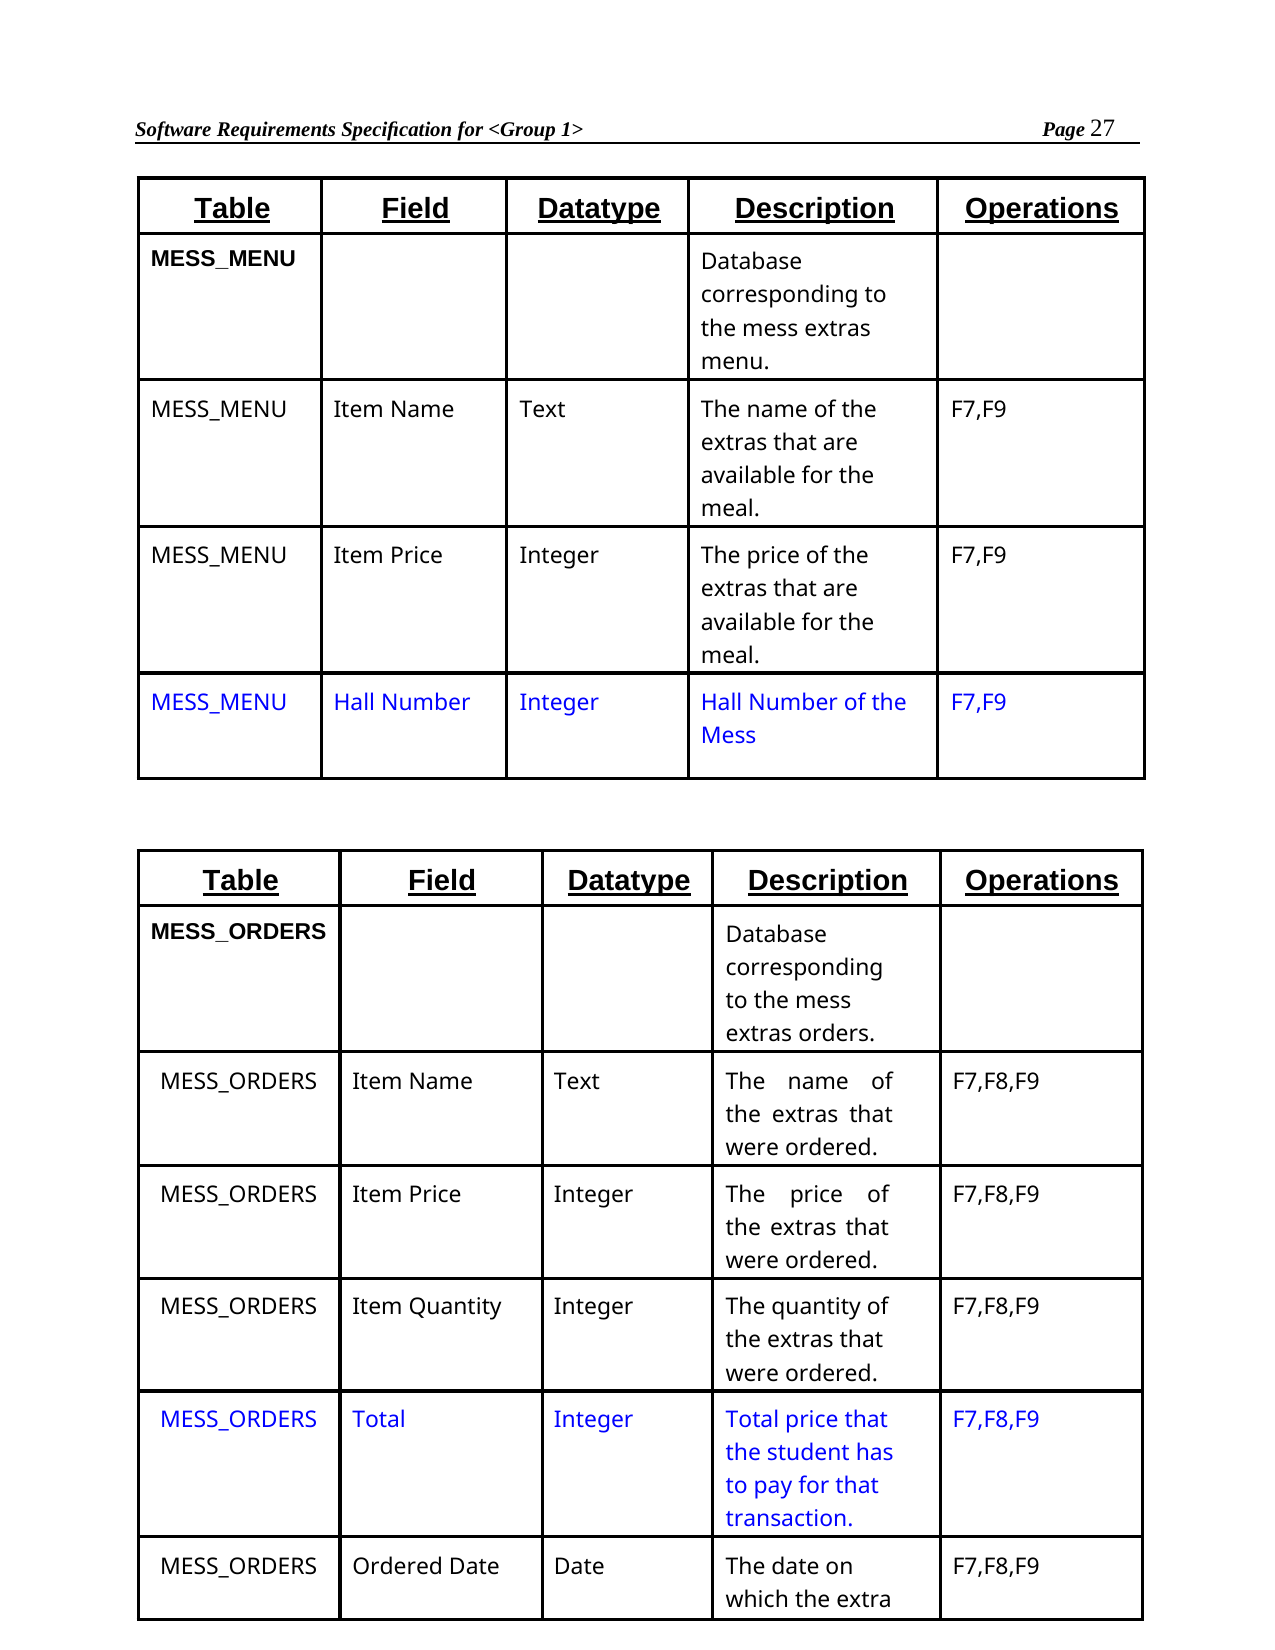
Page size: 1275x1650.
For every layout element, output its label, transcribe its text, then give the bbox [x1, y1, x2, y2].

table_cell F7,F9 [939, 528, 1143, 671]
table_cell Integer [544, 1393, 711, 1535]
table_cell F7,F8,F9 [942, 1393, 1141, 1535]
table_cell Integer [544, 1167, 711, 1277]
table_cell The name of the extras that are available for the meal. [690, 381, 936, 525]
table_cell Item Name [323, 381, 505, 525]
table_cell [939, 235, 1143, 377]
table_cell MESS_ORDERS [140, 907, 338, 1050]
table_cell Integer [508, 675, 687, 777]
table_cell [508, 235, 687, 377]
table_header Field [323, 180, 505, 232]
table_cell [323, 235, 505, 377]
table_cell Database corresponding to the mess extras orders. [714, 907, 939, 1050]
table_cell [714, 1538, 939, 1618]
table_cell F7,F9 [939, 675, 1143, 777]
table_cell Item Quantity [342, 1280, 541, 1389]
table_cell MESS_ORDERS [140, 1538, 338, 1618]
table_cell [342, 907, 541, 1050]
table_cell MESS_MENU [140, 528, 320, 671]
table_cell Database corresponding to the mess extras menu. [690, 235, 936, 377]
table_header Description [690, 180, 936, 232]
table_header Field [342, 852, 541, 904]
table_cell MESS_MENU [140, 235, 320, 377]
table_cell Integer [544, 1280, 711, 1389]
table_cell Hall Number of the Mess [690, 675, 936, 777]
table_cell MESS_ORDERS [140, 1167, 338, 1277]
table_header Table [140, 180, 320, 232]
table_cell The quantity of the extras that were ordered. [714, 1280, 939, 1389]
table_cell MESS_ORDERS [140, 1053, 338, 1164]
table_cell Integer [508, 528, 687, 671]
table_cell Item Price [323, 528, 505, 671]
table_header Description [714, 852, 939, 904]
table_cell Item Name [342, 1053, 541, 1164]
table_header Datatype [544, 852, 711, 904]
table_cell The price of the extras that were ordered. [714, 1167, 939, 1277]
table_header Operations [939, 180, 1143, 232]
table_header Table [140, 852, 338, 904]
table_cell F7,F8,F9 [942, 1053, 1141, 1164]
table_cell F7,F8,F9 [942, 1280, 1141, 1389]
table_header Operations [942, 852, 1141, 904]
table_cell Date [544, 1538, 711, 1618]
table_cell F7,F8,F9 [942, 1167, 1141, 1277]
table_cell F7,F9 [939, 381, 1143, 525]
table_cell Hall Number [323, 675, 505, 777]
table_cell [544, 907, 711, 1050]
table_cell F7,F8,F9 [942, 1538, 1141, 1618]
table_cell The price of the extras that are available for the meal. [690, 528, 936, 671]
table_cell Text [544, 1053, 711, 1164]
table_cell The name of the extras that were ordered. [714, 1053, 939, 1164]
table_header Datatype [508, 180, 687, 232]
table_cell MESS_ORDERS [140, 1280, 338, 1389]
table_cell Item Price [342, 1167, 541, 1277]
table_cell [942, 907, 1141, 1050]
table_cell Total [342, 1393, 541, 1535]
table_cell MESS_MENU [140, 381, 320, 525]
table_cell Total price that the student has to pay for that transaction. [714, 1393, 939, 1535]
table_cell Text [508, 381, 687, 525]
table_cell Ordered Date [342, 1538, 541, 1618]
table_cell MESS_MENU [140, 675, 320, 777]
table_cell MESS_ORDERS [140, 1393, 338, 1535]
